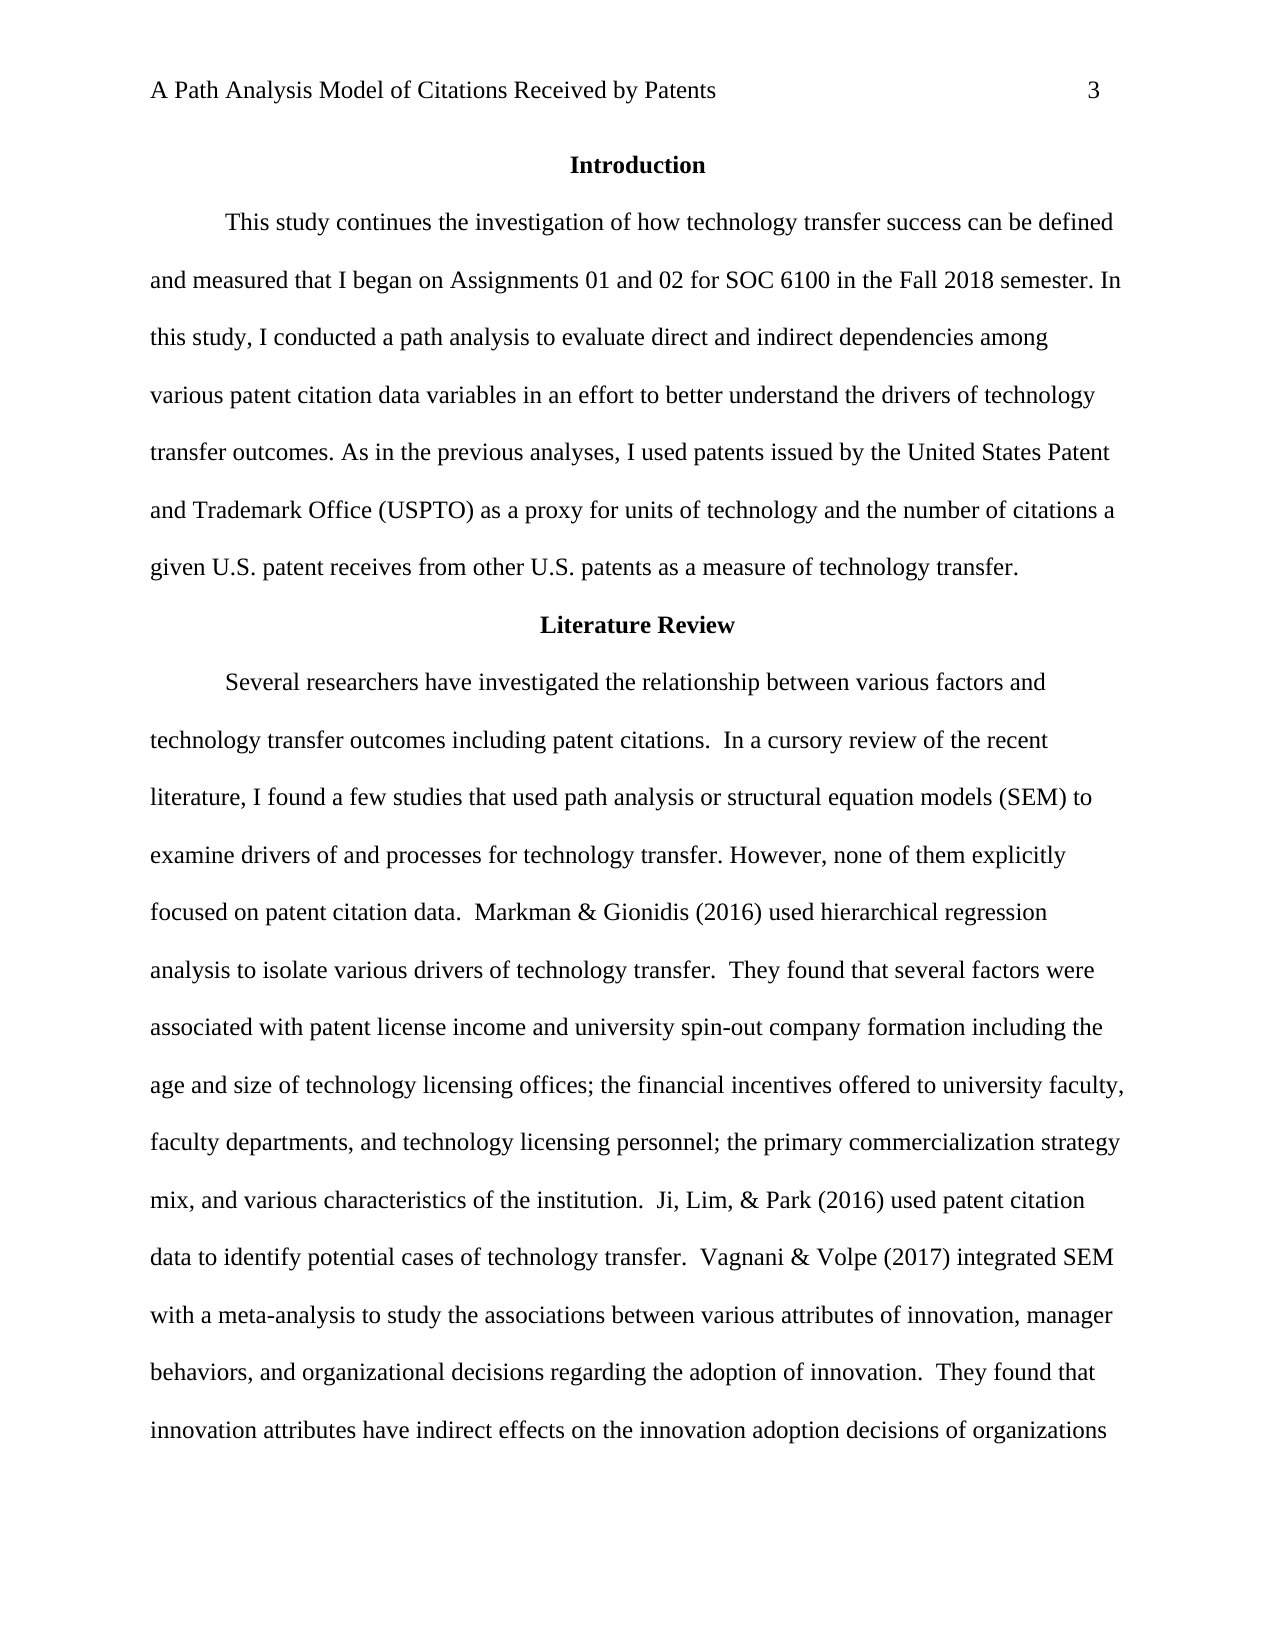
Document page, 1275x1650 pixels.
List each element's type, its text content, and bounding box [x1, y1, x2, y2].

text Introduction [150, 150, 1125, 179]
text This study continues the investigation of how technology transfer success can be defined and measured that I began on Assignments 01 and 02 for SOC 6100 in the Fall 2018 semester. In this study, I conducted a path analysis to evaluate direct and indirect dependencies among various patent citation data variables in an effort to better understand the drivers of technology transfer outcomes. As in the previous analyses, I used patents issued by the United States Patent and Trademark Office (USPTO) as a proxy for units of technology and the number of citations a given U.S. patent receives from other U.S. patents as a measure of technology transfer. [150, 207, 1125, 581]
text Literature Review [150, 610, 1125, 639]
